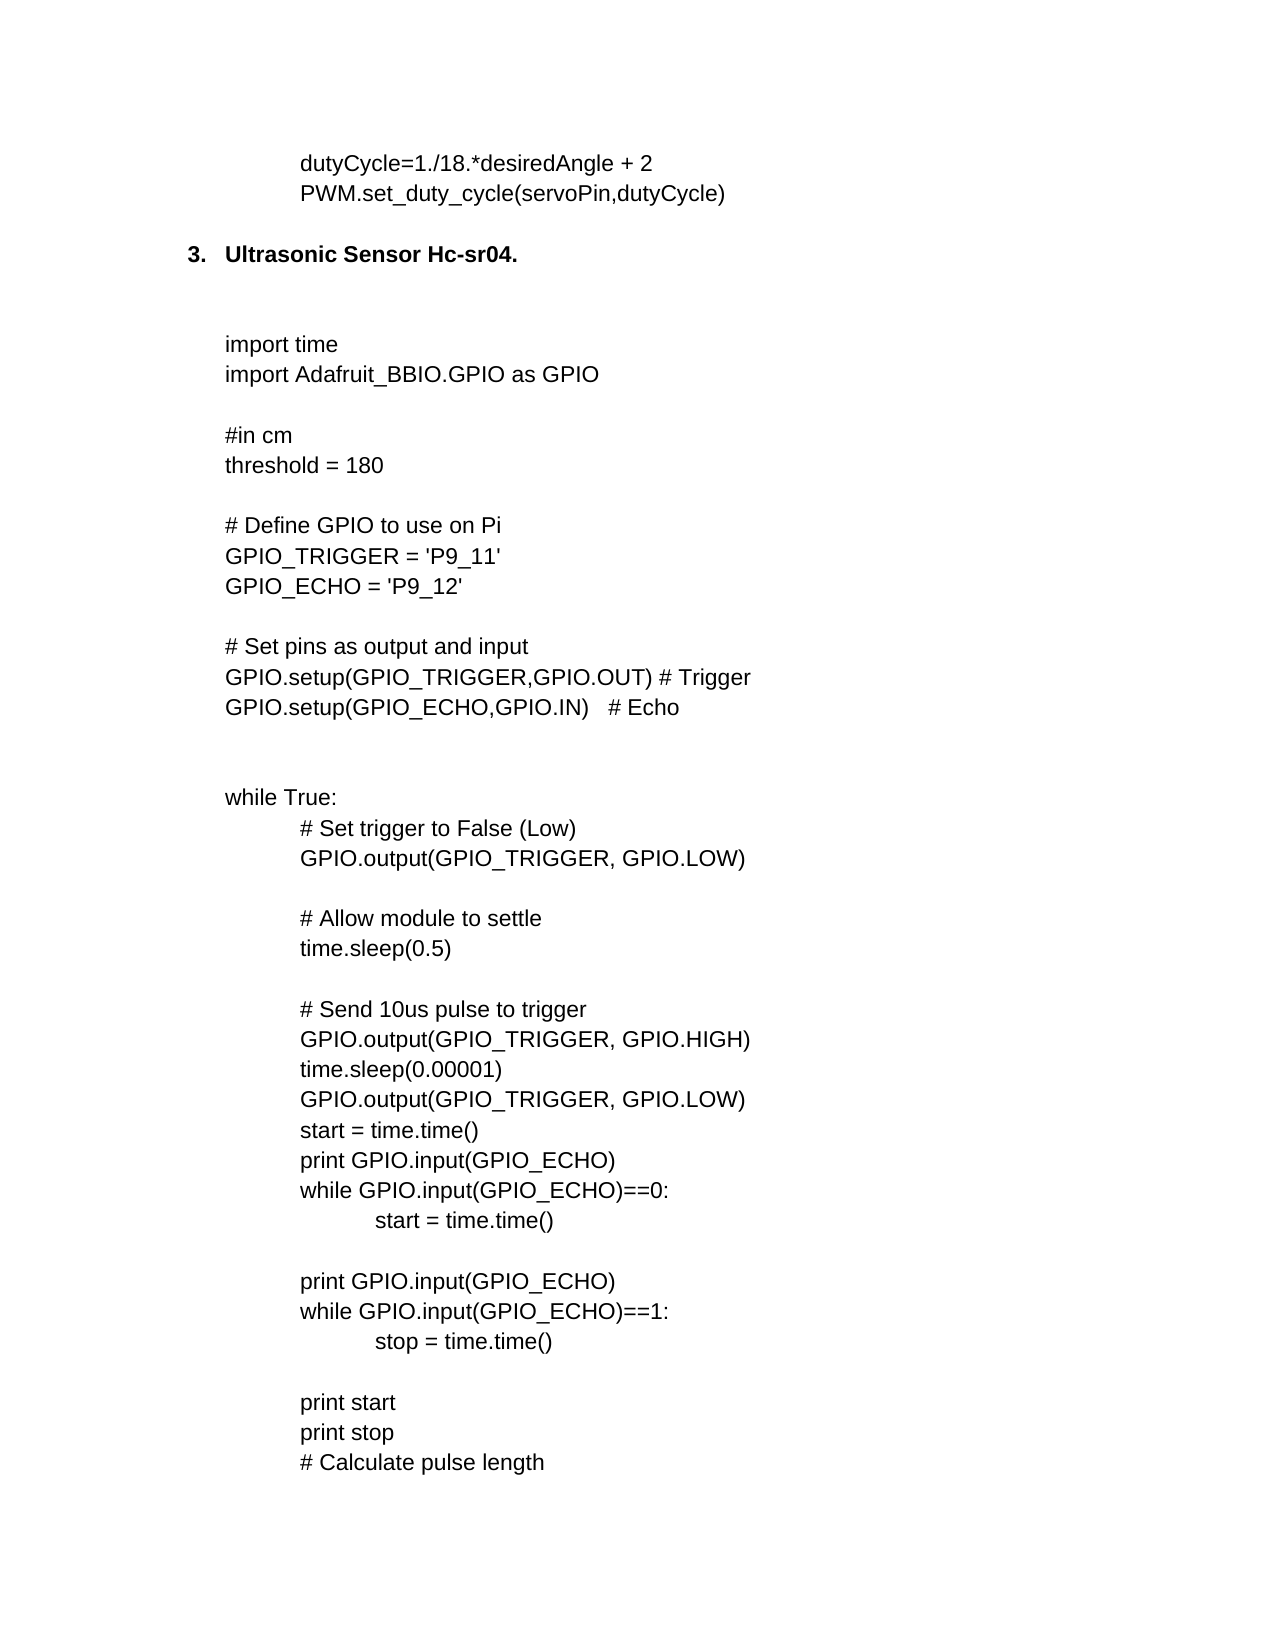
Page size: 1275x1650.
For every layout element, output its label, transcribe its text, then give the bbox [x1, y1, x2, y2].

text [150, 150, 1125, 207]
list Ultrasonic Sensor Hc-sr04. [187, 241, 1125, 267]
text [150, 331, 1125, 1475]
